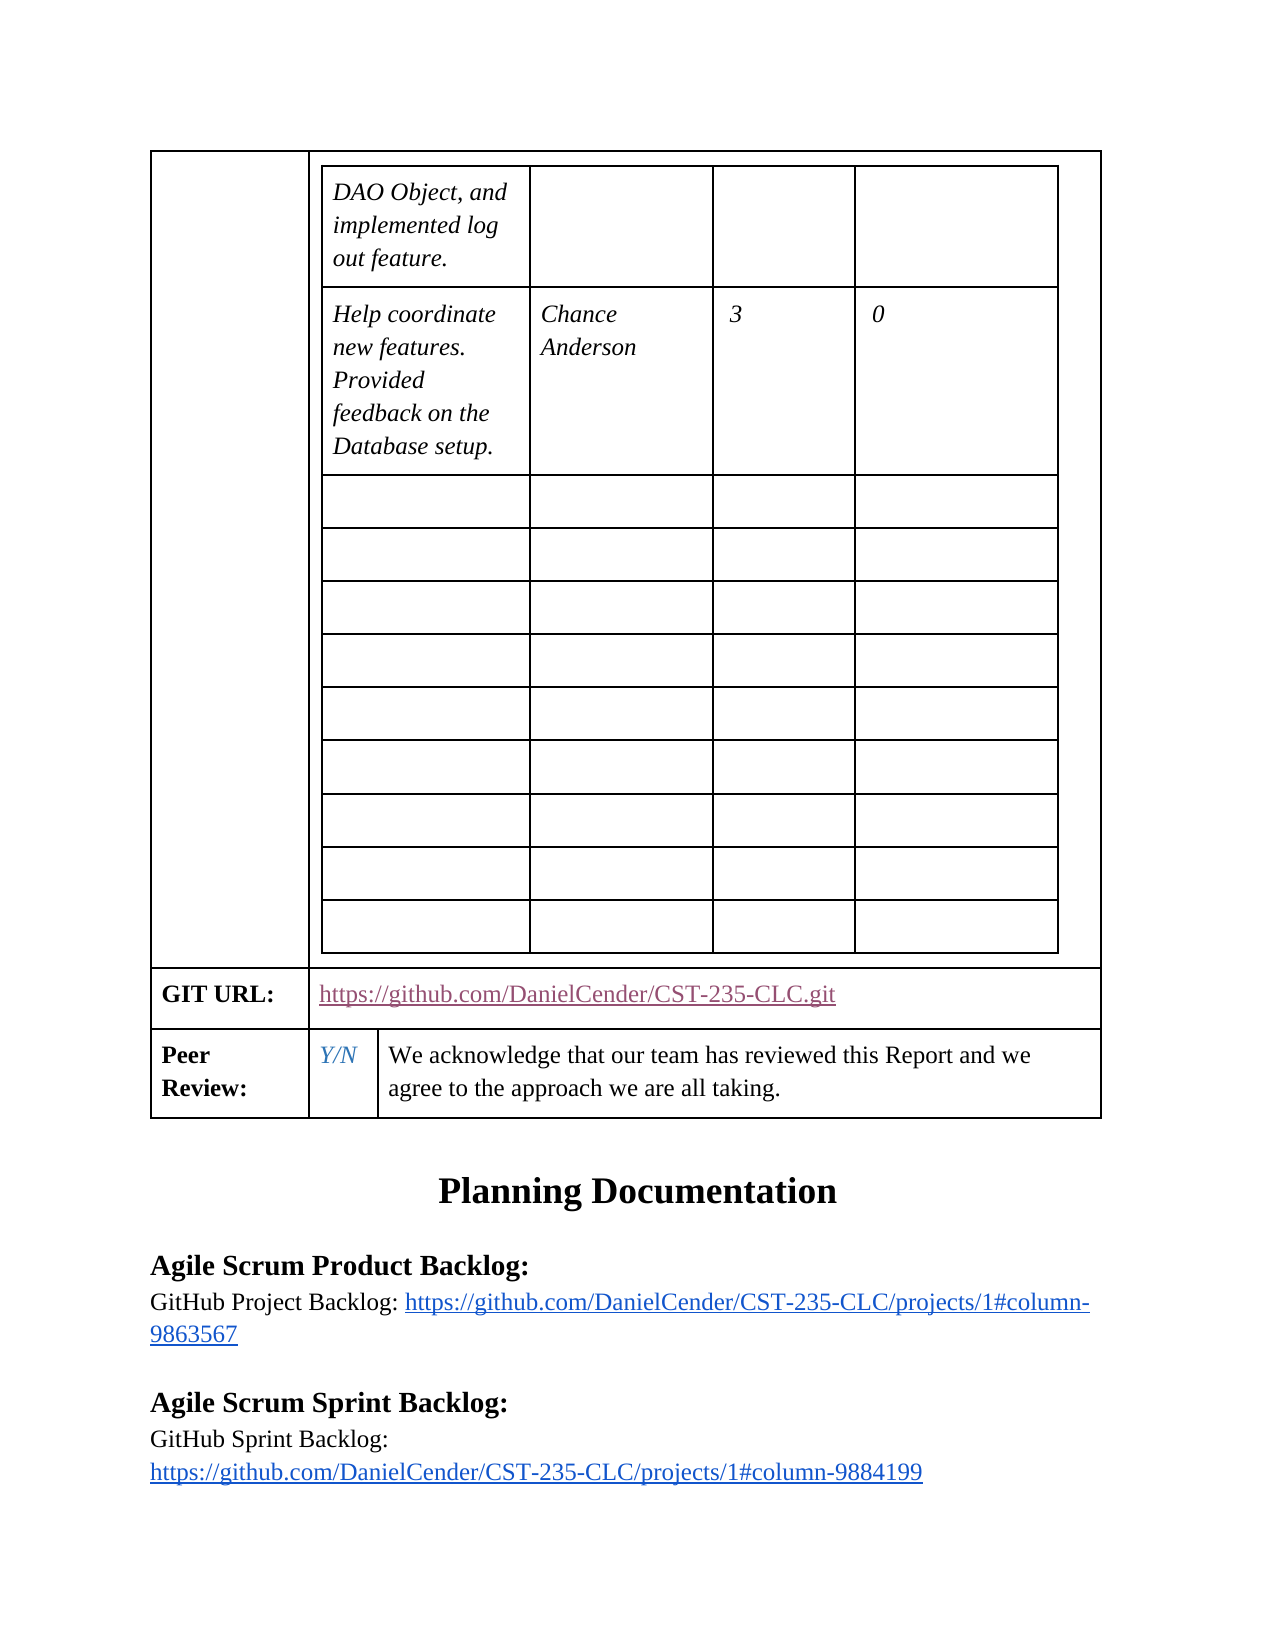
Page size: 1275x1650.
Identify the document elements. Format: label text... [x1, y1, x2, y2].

table_cell We acknowledge that our team has reviewed this Report and we agree to the approach we are all taking. [379, 1030, 1100, 1117]
table_cell [310, 152, 1100, 967]
text Agile Scrum Product Backlog: [150, 1248, 1125, 1282]
text GitHub Sprint Backlog: [150, 1424, 1125, 1453]
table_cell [152, 152, 308, 967]
table_cell Y/N [310, 1030, 377, 1117]
text Agile Scrum Sprint Backlog: [150, 1386, 1125, 1419]
table_cell GIT URL: [152, 969, 308, 1028]
text https://github.com/DanielCender/CST-235-CLC/projects/1#column-9884199 [150, 1457, 1125, 1486]
text GitHub Project Backlog: https://github.com/DanielCender/CST-235-CLC/projects/1#column-9863567 [150, 1287, 1125, 1348]
table_cell Peer Review: [152, 1030, 308, 1117]
text Planning Documentation [150, 1168, 1125, 1211]
table_cell https://github.com/DanielCender/CST-235-CLC.git [310, 969, 1100, 1028]
